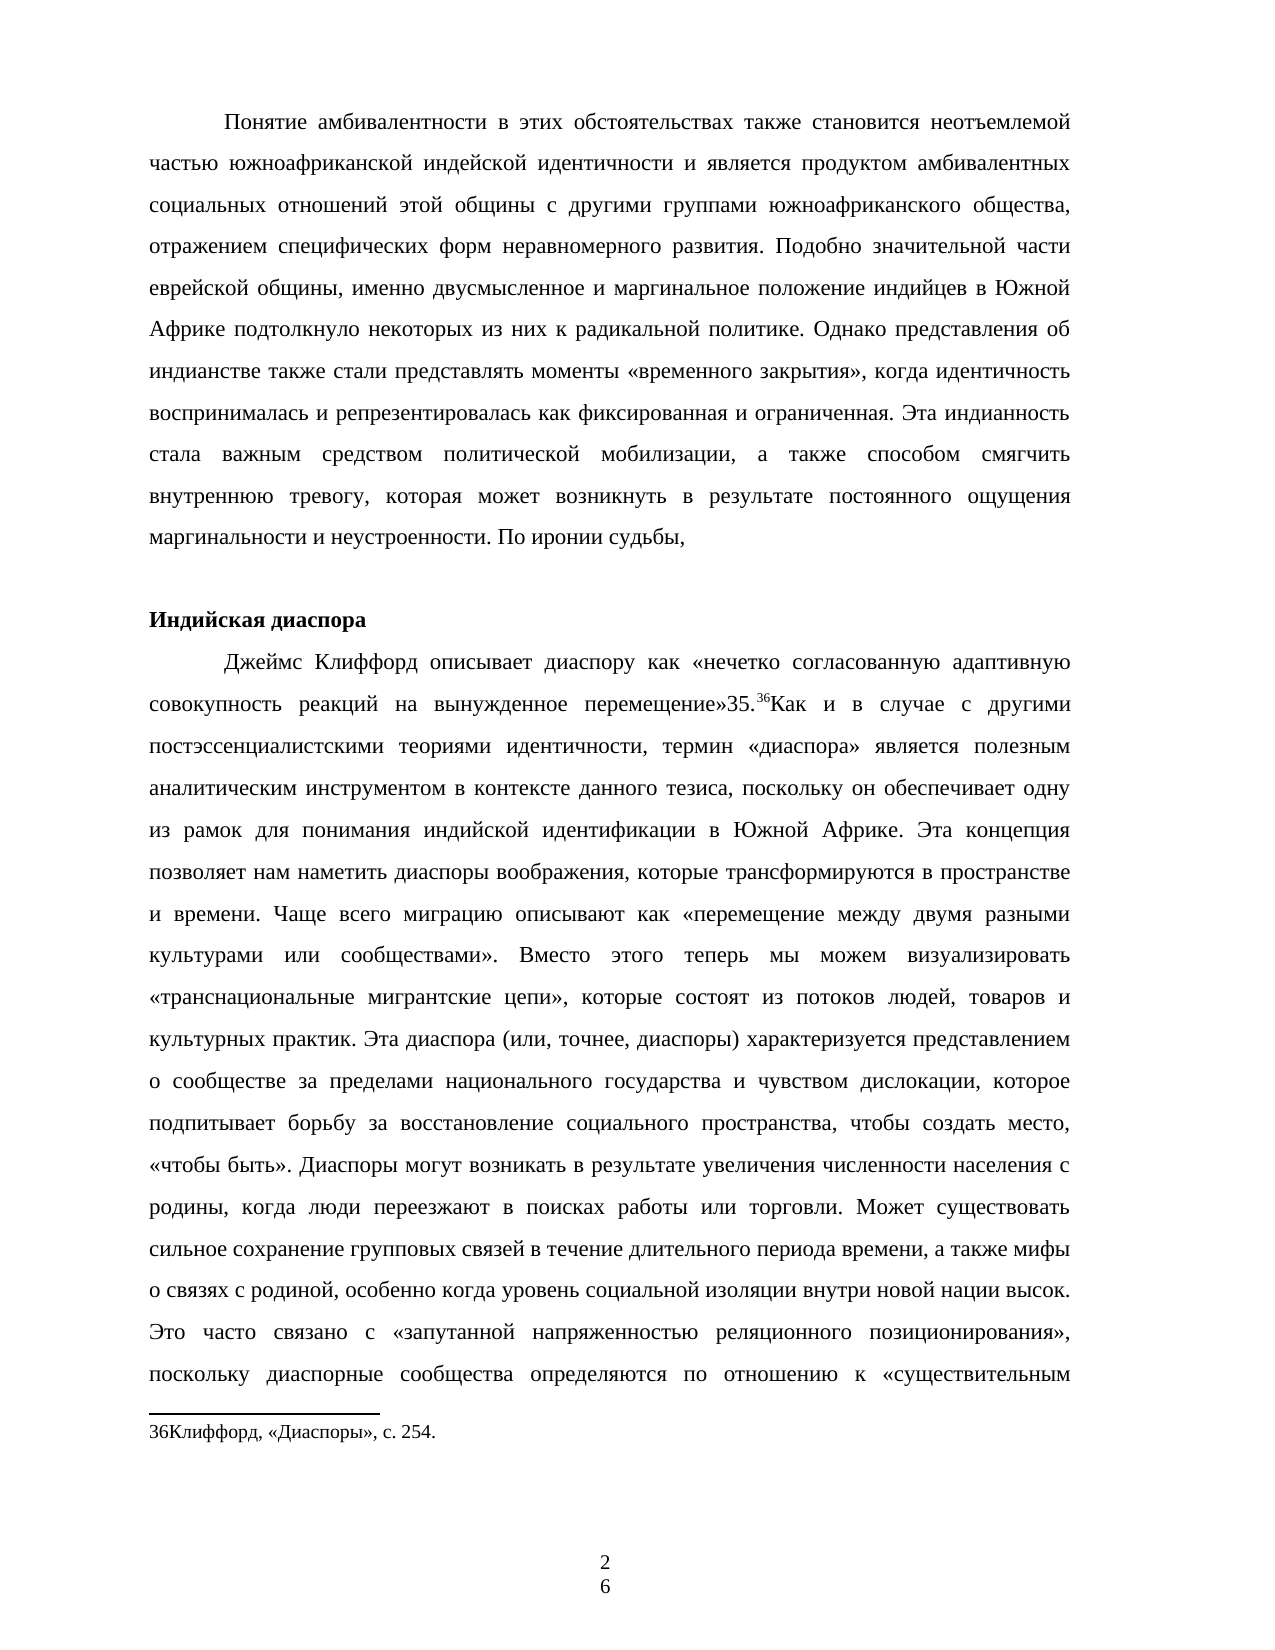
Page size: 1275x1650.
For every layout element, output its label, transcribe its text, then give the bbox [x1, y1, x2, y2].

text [149, 648, 1072, 1387]
text Индийская диаспора [149, 607, 1072, 633]
text Понятие амбивалентности в этих обстоятельствах также становится неотъемлемой частью южноафриканской индейской идентичности и является продуктом амбивалентных социальных отношений этой общины с другими группами южноафриканского общества, отражением специфических форм неравномерного развития. Подобно значительной части еврейской общины, именно двусмысленное и маргинальное положение индийцев в Южной Африке подтолкнуло некоторых из них к радикальной политике. Однако представления об индианстве также стали представлять моменты «временного закрытия», когда идентичность воспринималась и репрезентировалась как фиксированная и ограниченная. Эта индианность стала важным средством политической мобилизации, а также способом смягчить внутреннюю тревогу, которая может возникнуть в результате постоянного ощущения маргинальности и неустроенности. По иронии судьбы, [149, 108, 1072, 550]
